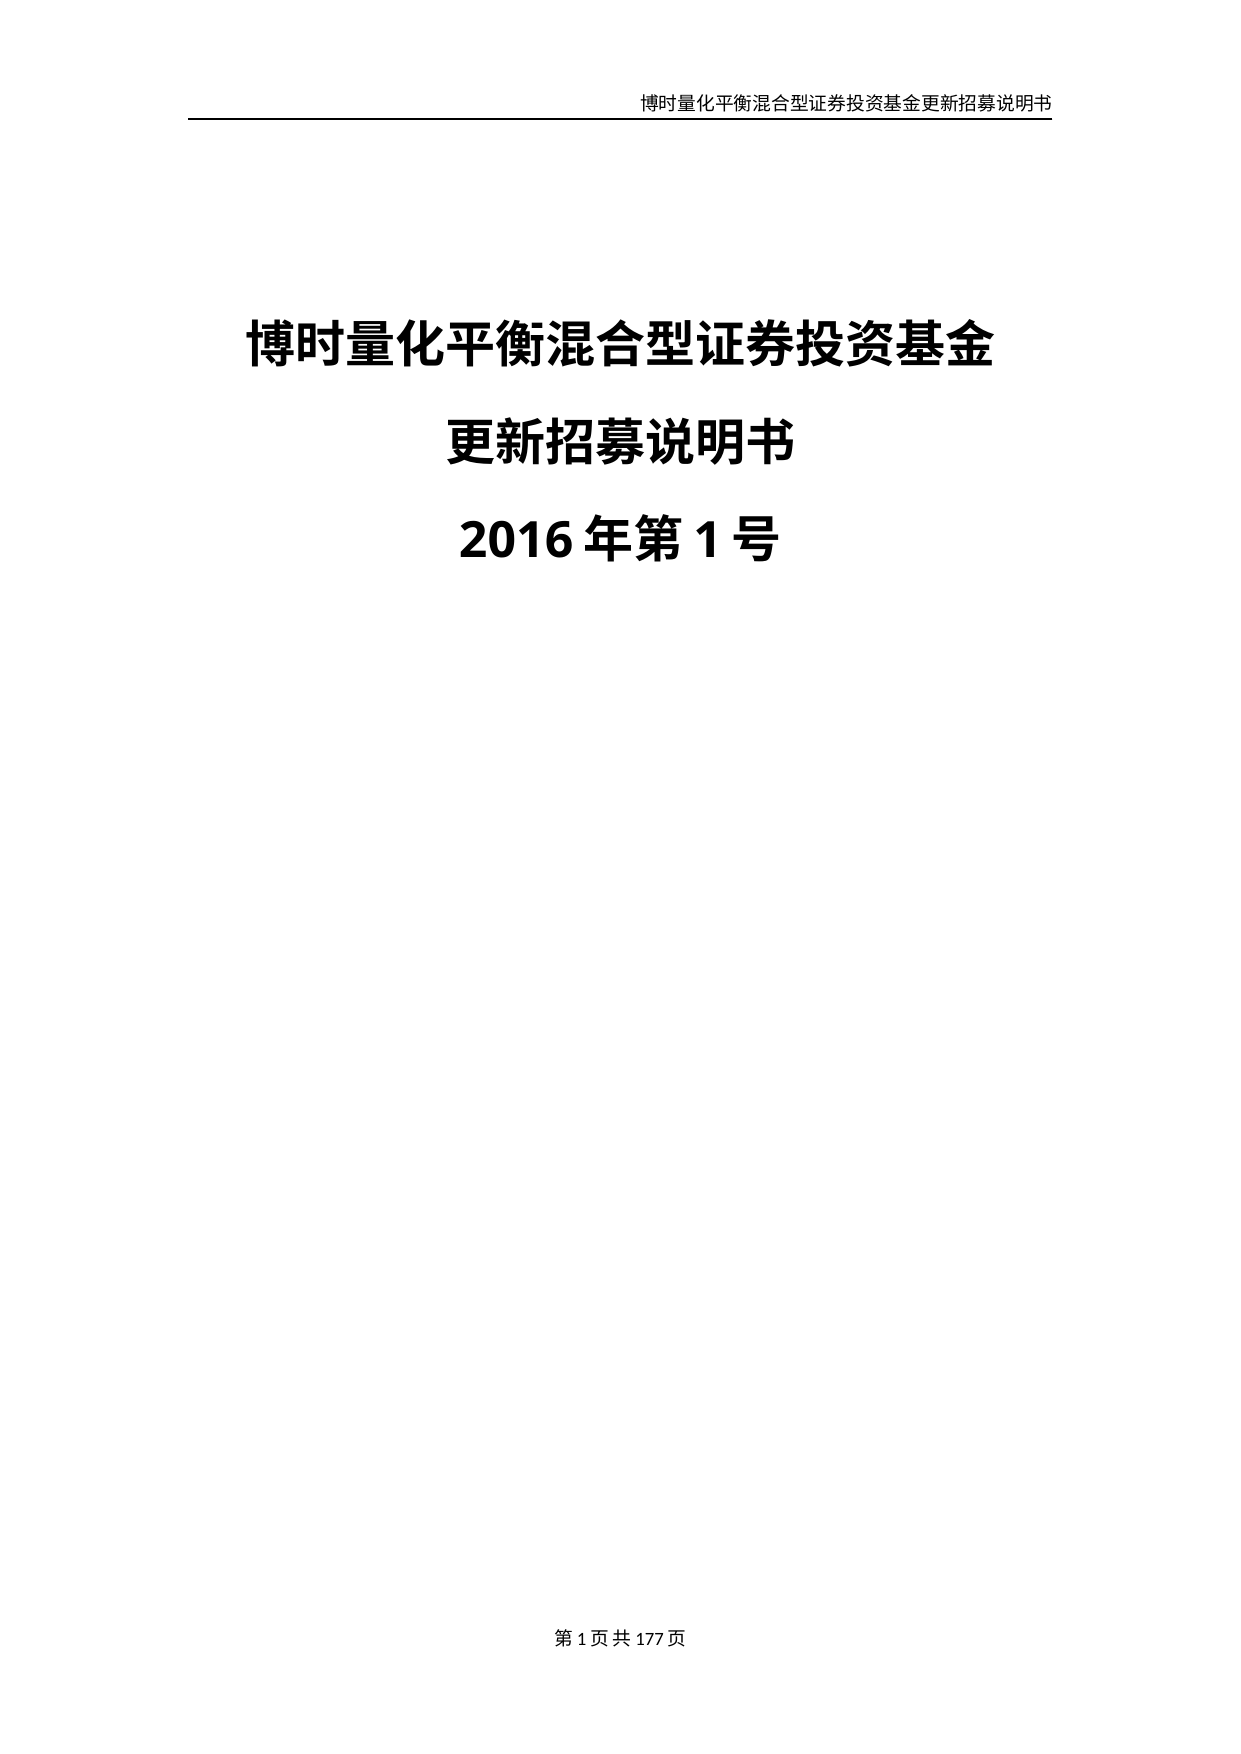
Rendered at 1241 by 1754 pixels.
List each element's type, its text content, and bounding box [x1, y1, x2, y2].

text 2016年第1号 [188, 487, 1052, 584]
text 更新招募说明书 [188, 389, 1052, 487]
text 博时量化平衡混合型证券投资基金 [188, 292, 1052, 389]
